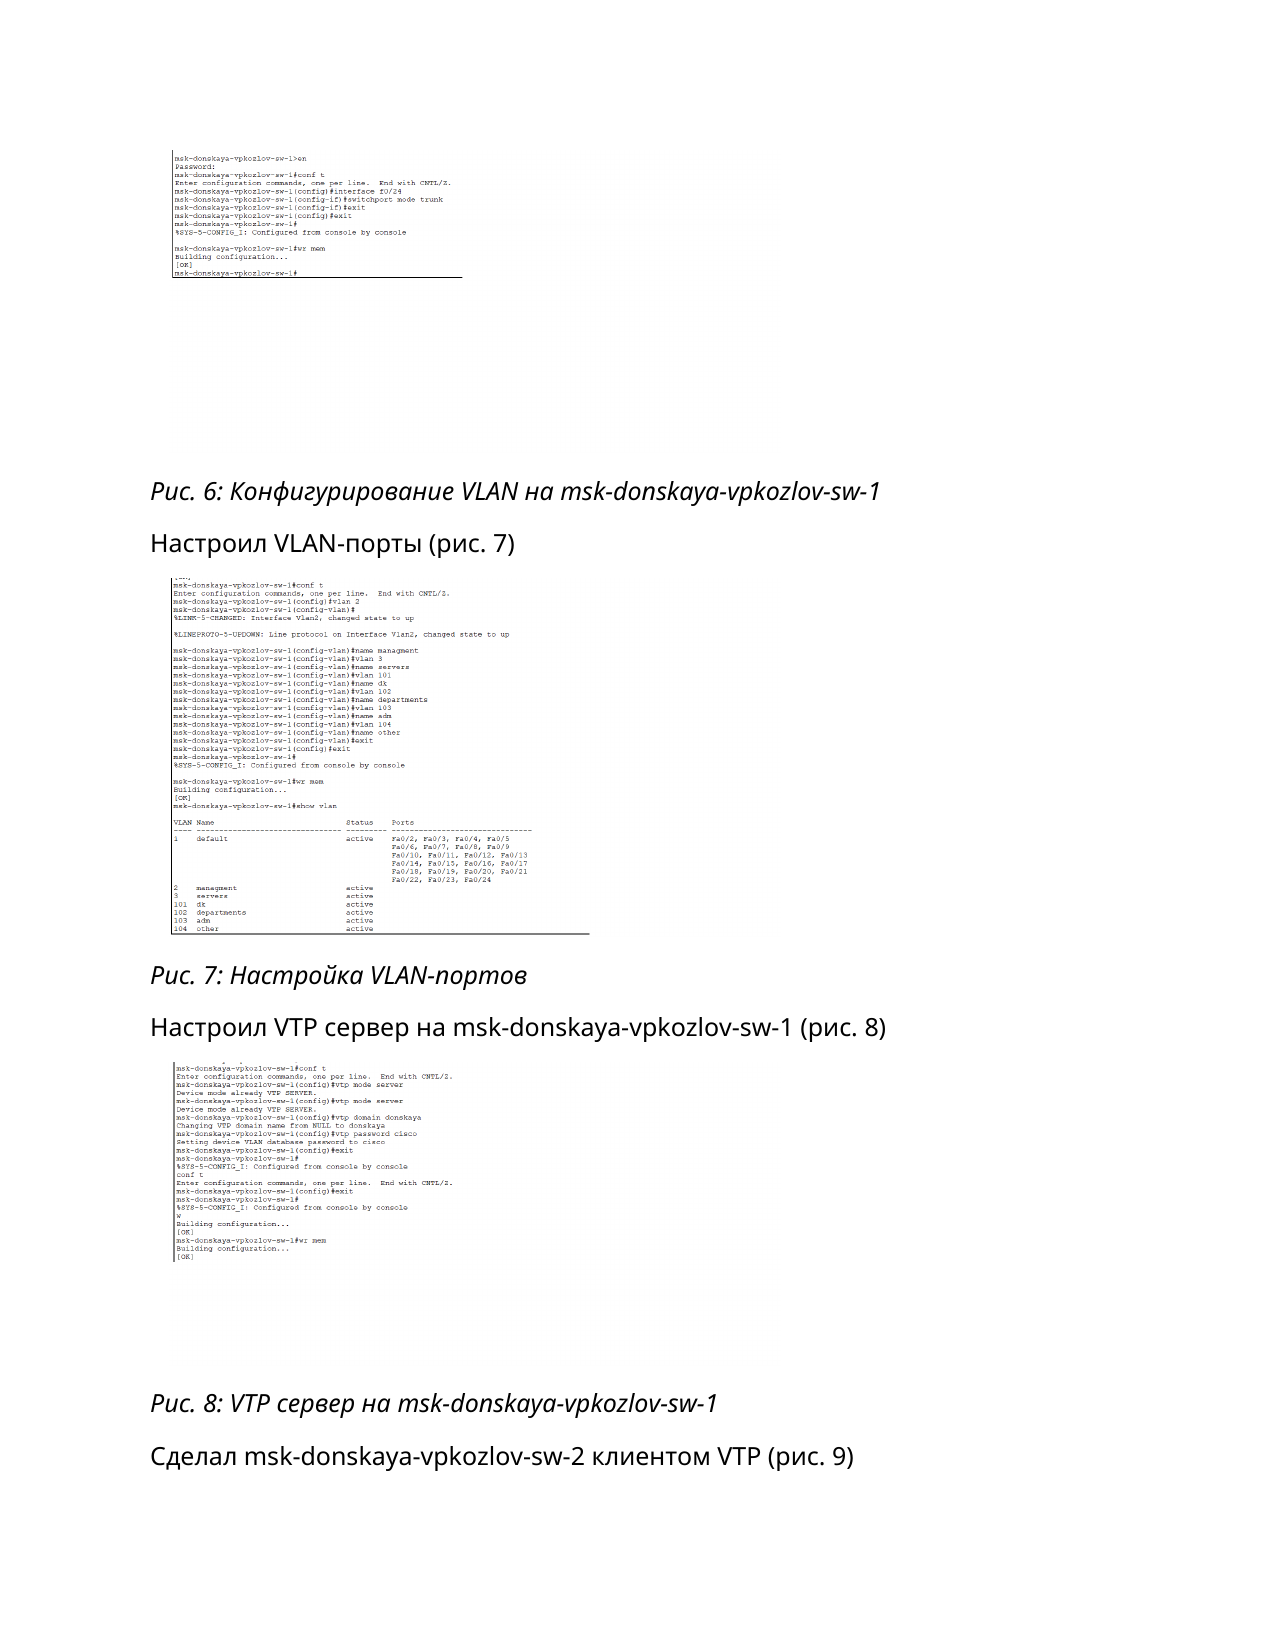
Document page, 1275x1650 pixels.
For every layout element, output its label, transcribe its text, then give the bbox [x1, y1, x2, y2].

text Настроил VLAN-порты (рис. 7) [150, 526, 1125, 560]
picture [168, 578, 782, 937]
text Настроил VTP сервер на msk-donskaya-vpkozlov-sw-1 (рис. 8) [150, 1010, 1125, 1044]
picture [168, 1062, 782, 1366]
text Рис. 7: Настройка VLAN-портов [150, 957, 1125, 991]
text Рис. 8: VTP сервер на msk-donskaya-vpkozlov-sw-1 [150, 1386, 1125, 1420]
picture [168, 150, 782, 453]
text Сделал msk-donskaya-vpkozlov-sw-2 клиентом VTP (рис. 9) [150, 1439, 1125, 1473]
text Рис. 6: Конфигурирование VLAN на msk-donskaya-vpkozlov-sw-1 [150, 473, 1125, 507]
